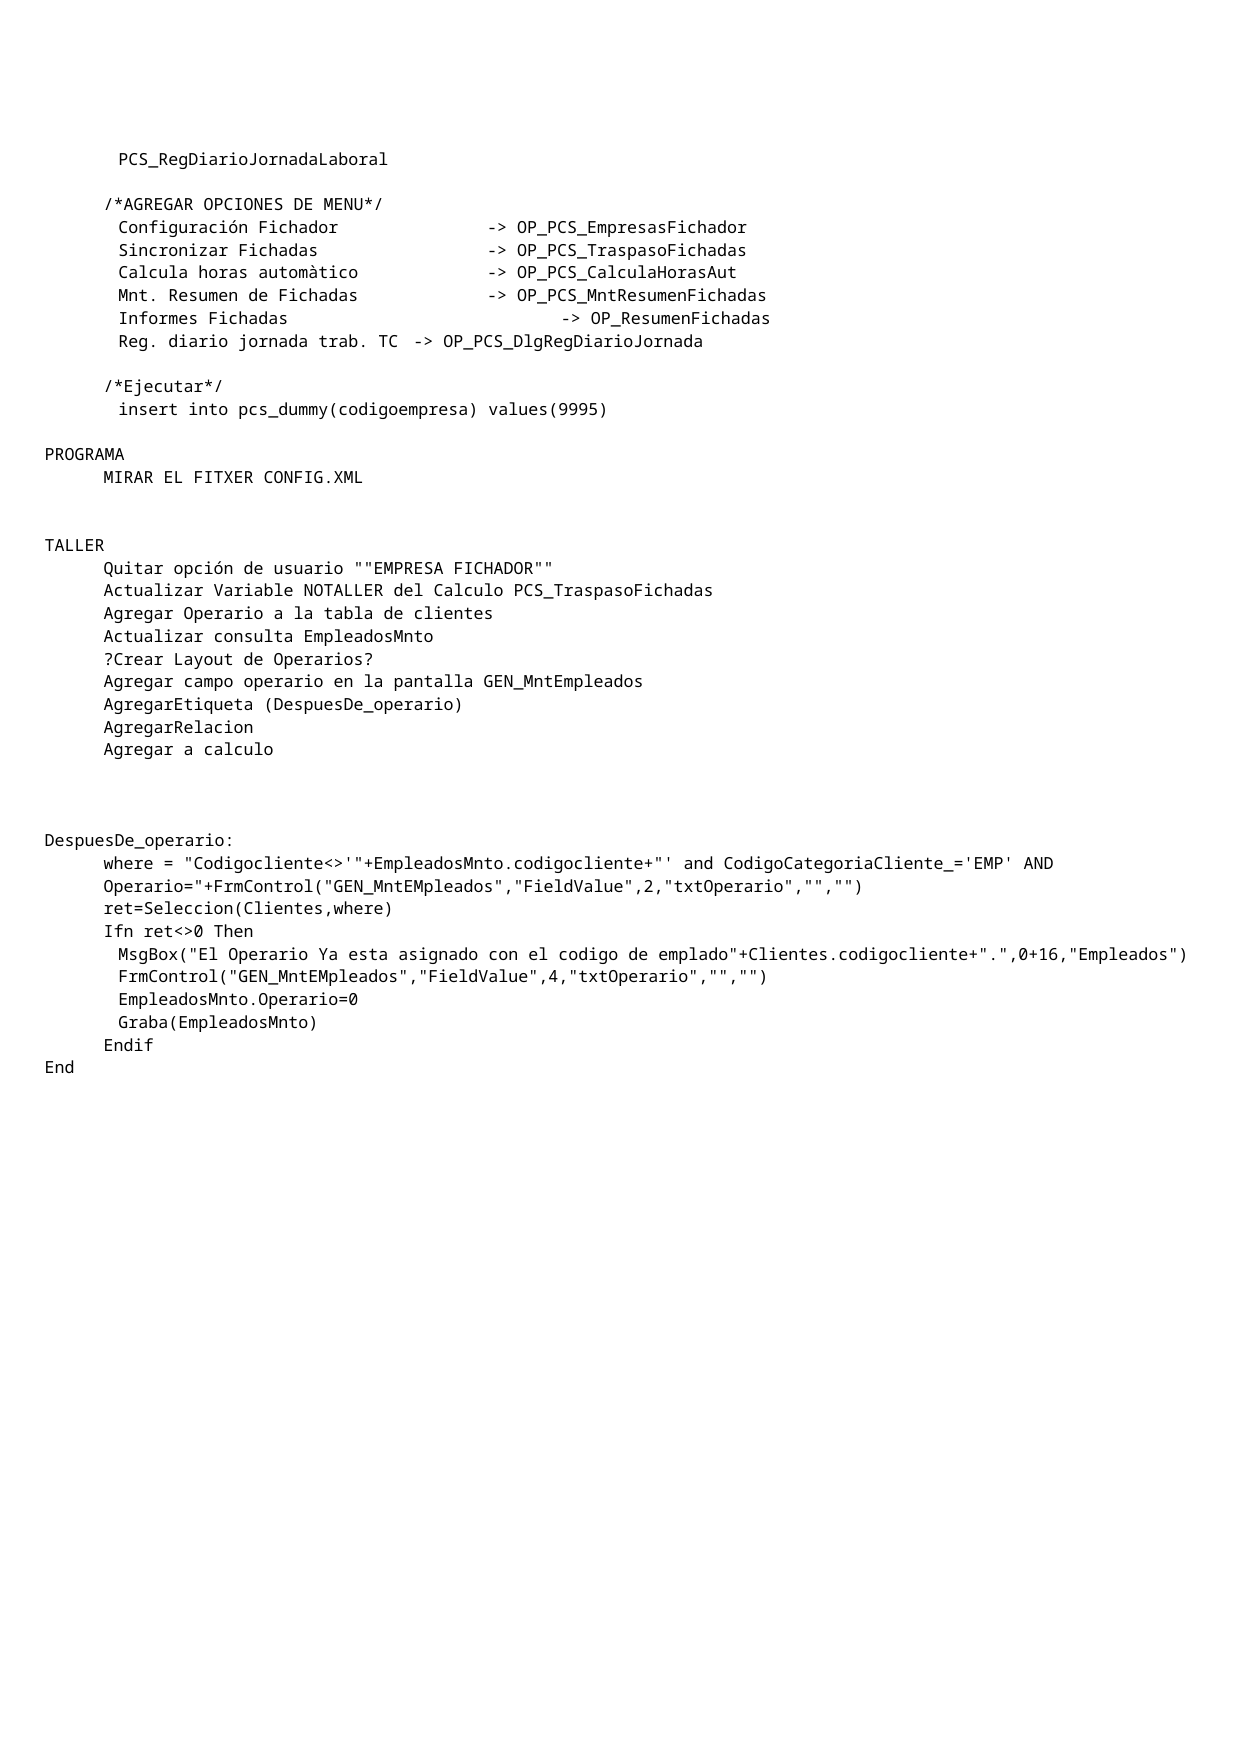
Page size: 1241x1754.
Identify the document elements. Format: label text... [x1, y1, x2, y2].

text /*Ejecutar*/ [44, 375, 1196, 397]
text Configuración Fichador -> OP_PCS_EmpresasFichador [44, 216, 1196, 238]
text MIRAR EL FITXER CONFIG.XML [44, 466, 1196, 488]
text Graba(EmpleadosMnto) [44, 1011, 1196, 1033]
text Sincronizar Fichadas -> OP_PCS_TraspasoFichadas [44, 238, 1196, 261]
text Informes Fichadas -> OP_ResumenFichadas [44, 307, 1196, 329]
text PROGRAMA [44, 443, 1196, 466]
text Quitar opción de usuario ""EMPRESA FICHADOR"" [44, 556, 1196, 579]
text Calcula horas automàtico -> OP_PCS_CalculaHorasAut [44, 261, 1196, 284]
text Agregar Operario a la tabla de clientes [44, 602, 1196, 624]
text /*AGREGAR OPCIONES DE MENU*/ [44, 193, 1196, 216]
text TALLER [44, 534, 1196, 556]
text Reg. diario jornada trab. TC -> OP_PCS_DlgRegDiarioJornada [44, 329, 1196, 352]
text AgregarRelacion [44, 715, 1196, 738]
text where = "Codigocliente<>'"+EmpleadosMnto.codigocliente+"' and CodigoCategoriaCliente_='EMP' AND Operario="+FrmControl("GEN_MntEMpleados","FieldValue",2,"txtOperario","","") [44, 852, 1196, 897]
text EmpleadosMnto.Operario=0 [44, 988, 1196, 1011]
text Mnt. Resumen de Fichadas -> OP_PCS_MntResumenFichadas [44, 284, 1196, 307]
text Actualizar Variable NOTALLER del Calculo PCS_TraspasoFichadas [44, 579, 1196, 602]
text Agregar a calculo [44, 738, 1196, 761]
text PCS_RegDiarioJornadaLaboral [44, 148, 1196, 170]
text FrmControl("GEN_MntEMpleados","FieldValue",4,"txtOperario","","") [44, 965, 1196, 988]
text Actualizar consulta EmpleadosMnto [44, 624, 1196, 647]
text Agregar campo operario en la pantalla GEN_MntEmpleados [44, 670, 1196, 693]
text DespuesDe_operario: [44, 829, 1196, 852]
text AgregarEtiqueta (DespuesDe_operario) [44, 693, 1196, 715]
text ret=Seleccion(Clientes,where) [44, 897, 1196, 920]
text Ifn ret<>0 Then [44, 920, 1196, 942]
text End [44, 1056, 1196, 1079]
text Endif [44, 1033, 1196, 1056]
text insert into pcs_dummy(codigoempresa) values(9995) [44, 397, 1196, 420]
text MsgBox("El Operario Ya esta asignado con el codigo de emplado"+Clientes.codigocliente+".",0+16,"Empleados") [44, 942, 1196, 965]
text ?Crear Layout de Operarios? [44, 647, 1196, 670]
